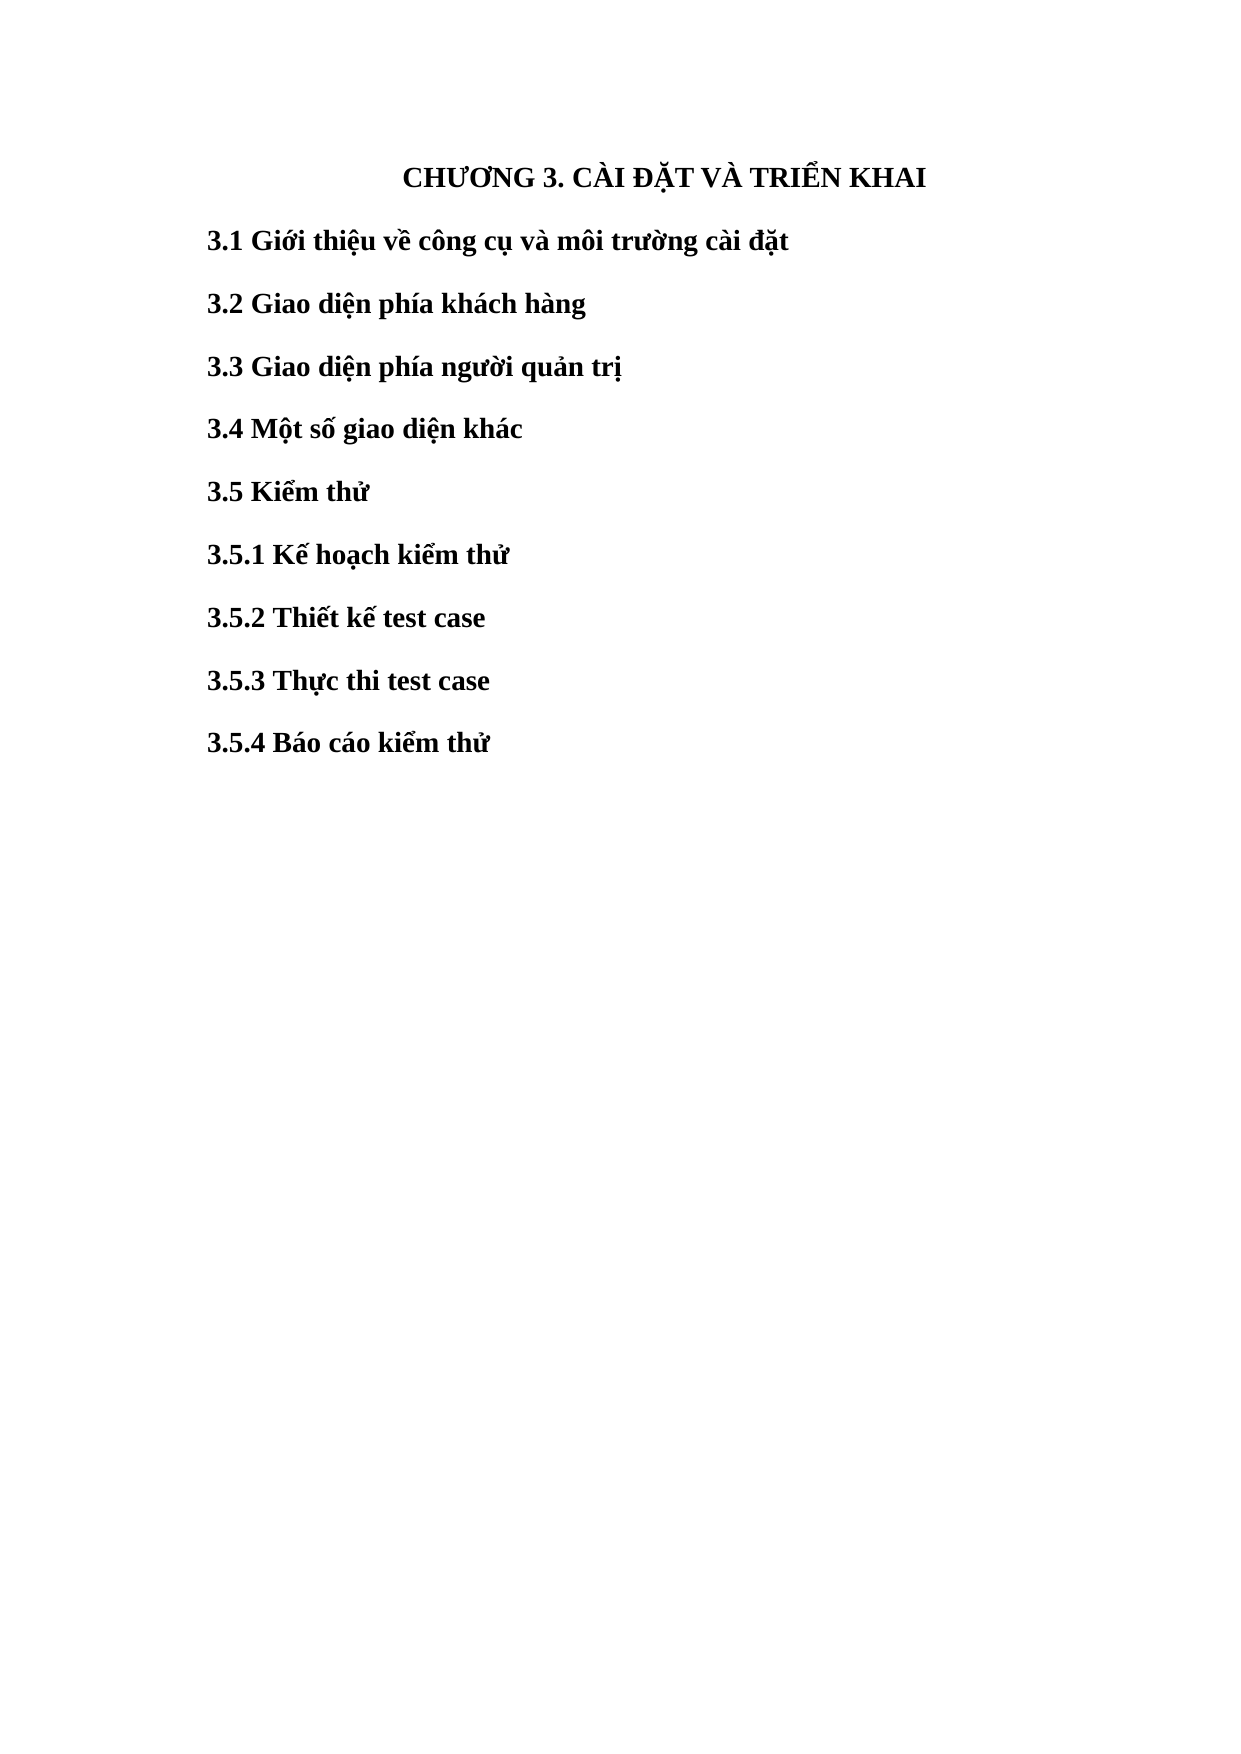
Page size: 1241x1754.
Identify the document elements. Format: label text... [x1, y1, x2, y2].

subtitle Thực thi test case [207, 663, 1122, 696]
subtitle Giao diện phía khách hàng [207, 286, 1122, 319]
subtitle Một số giao diện khác [207, 411, 1122, 445]
subtitle Thiết kế test case [207, 600, 1122, 633]
subtitle Báo cáo kiểm thử [207, 726, 1122, 759]
subtitle Kế hoạch kiểm thử [207, 537, 1122, 571]
subtitle Kiểm thử [207, 474, 1122, 508]
subtitle Giới thiệu về công cụ và môi trường cài đặt [207, 223, 1122, 257]
subtitle CÀI ĐẶT VÀ TRIỂN KHAI [207, 160, 1122, 194]
subtitle Giao diện phía người quản trị [207, 349, 1122, 382]
